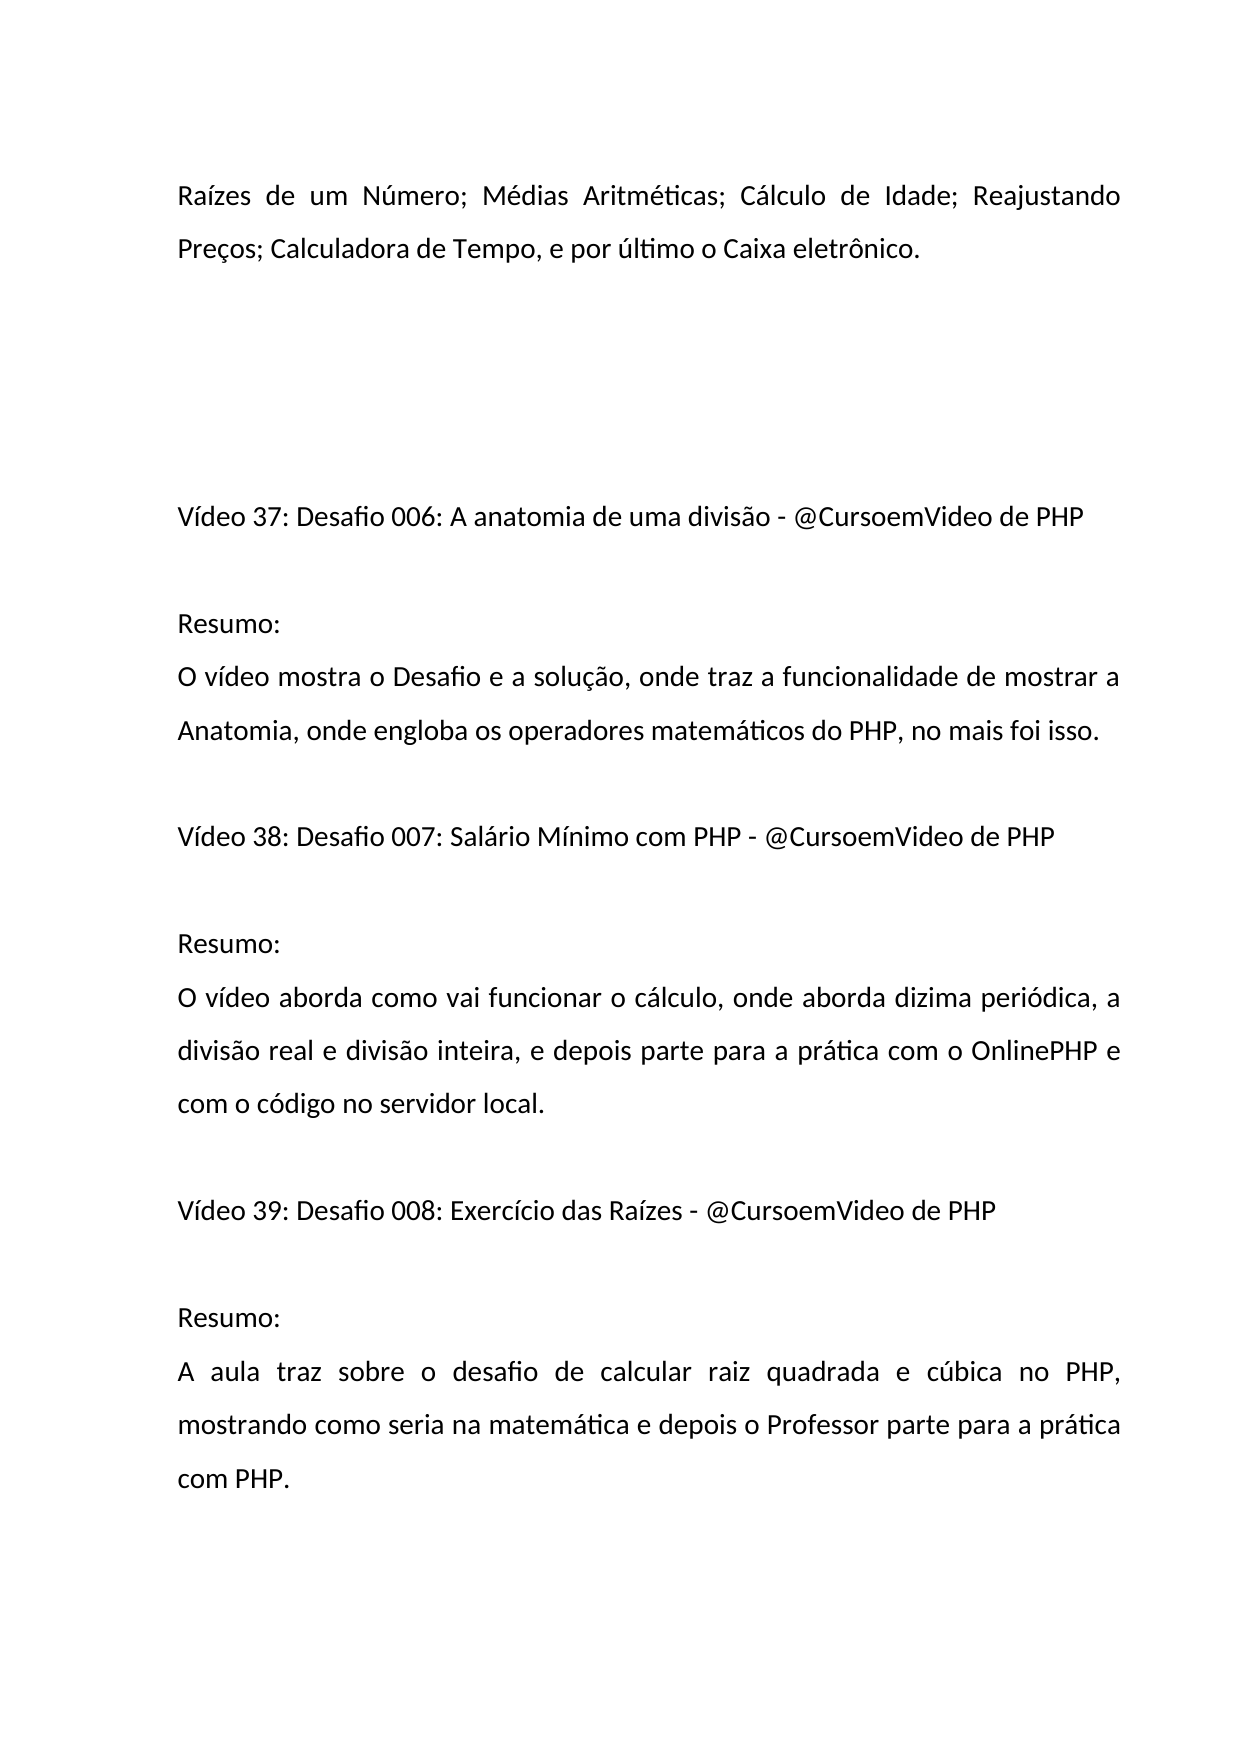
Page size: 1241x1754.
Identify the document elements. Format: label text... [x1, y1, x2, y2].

text O vídeo mostra o Desafio e a solução, onde traz a funcionalidade de mostrar a Anatomia, onde engloba os operadores matemáticos do PHP, no mais foi isso. [177, 658, 1122, 747]
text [177, 177, 1122, 266]
text Resumo: [177, 1299, 1122, 1335]
text Vídeo 37: Desafio 006: A anatomia de uma divisão - ‪@CursoemVideo‬ de PHP [177, 498, 1122, 533]
text O vídeo aborda como vai funcionar o cálculo, onde aborda dizima periódica, a divisão real e divisão inteira, e depois parte para a prática com o OnlinePHP e com o código no servidor local. [177, 979, 1122, 1121]
text Resumo: [177, 605, 1122, 640]
text Vídeo 38: Desafio 007: Salário Mínimo com PHP - ‪@CursoemVideo‬ de PHP [177, 818, 1122, 854]
text Resumo: [177, 925, 1122, 961]
text A aula traz sobre o desafio de calcular raiz quadrada e cúbica no PHP, mostrando como seria na matemática e depois o Professor parte para a prática com PHP. [177, 1353, 1122, 1495]
text Vídeo 39: Desafio 008: Exercício das Raízes - ‪@CursoemVideo‬ de PHP [177, 1192, 1122, 1228]
